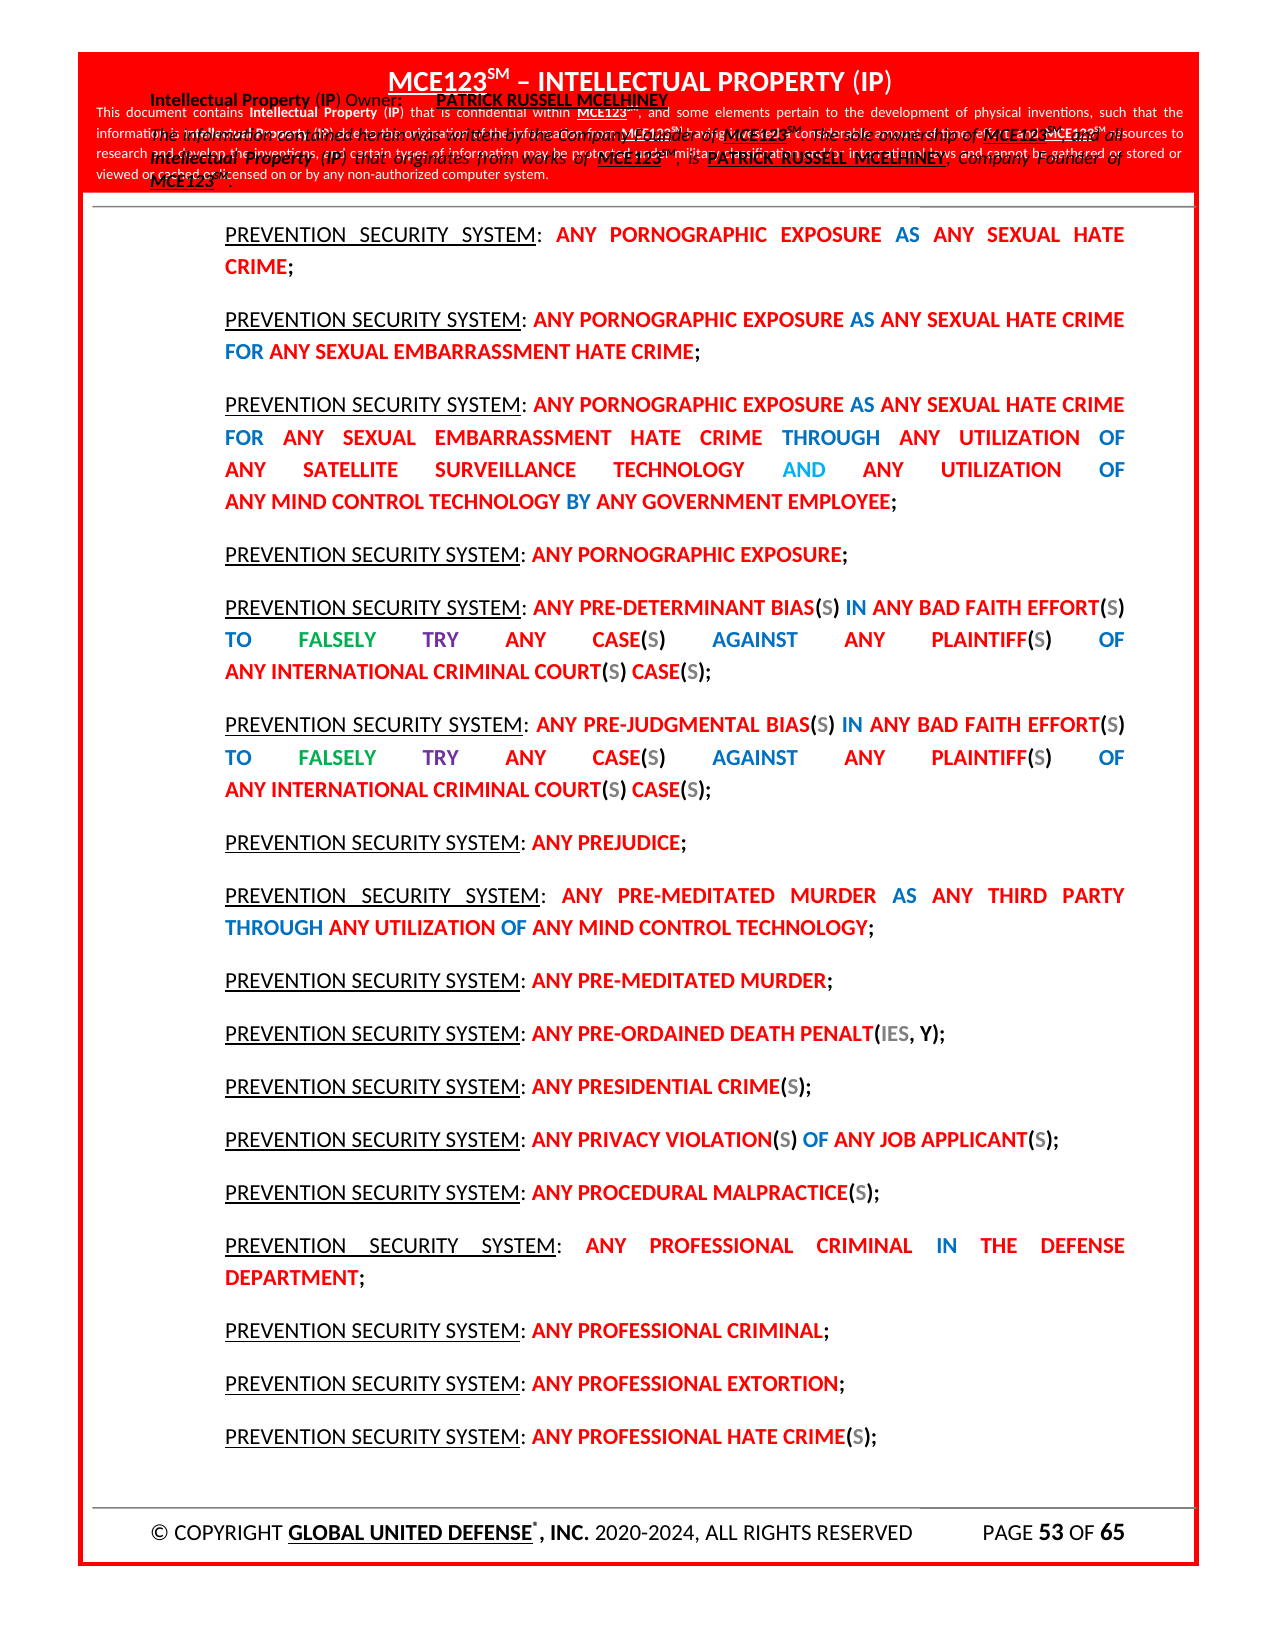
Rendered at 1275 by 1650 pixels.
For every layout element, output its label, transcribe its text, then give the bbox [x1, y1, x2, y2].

text PREVENTION SECURITY SYSTEM: ANY PREJUDICE; [225, 828, 1125, 856]
text PREVENTION SECURITY SYSTEM: ANY PROCEDURAL MALPRACTICE(S); [225, 1178, 1125, 1206]
text PREVENTION SECURITY SYSTEM: ANY PRIVACY VIOLATION(S) OF ANY JOB APPLICANT(S); [225, 1125, 1125, 1153]
text PREVENTION SECURITY SYSTEM: ANY PRE-JUDGMENTAL BIAS(S) IN ANY BAD FAITH EFFORT(S) TO FALSELY TRY ANY CASE(S) AGAINST ANY PLAINTIFF(S) OF ANY INTERNATIONAL CRIMINAL COURT(S) CASE(S); [225, 711, 1125, 803]
text PREVENTION SECURITY SYSTEM: ANY PORNOGRAPHIC EXPOSURE; [225, 540, 1125, 568]
text PREVENTION SECURITY SYSTEM: ANY PRE-DETERMINANT BIAS(S) IN ANY BAD FAITH EFFORT(S) TO FALSELY TRY ANY CASE(S) AGAINST ANY PLAINTIFF(S) OF ANY INTERNATIONAL CRIMINAL COURT(S) CASE(S); [225, 593, 1125, 686]
text PREVENTION SECURITY SYSTEM: ANY PRE-MEDITATED MURDER AS ANY THIRD PARTY THROUGH ANY UTILIZATION OF ANY MIND CONTROL TECHNOLOGY; [225, 881, 1125, 941]
text PREVENTION SECURITY SYSTEM: ANY PRE-ORDAINED DEATH PENALT(IES, Y); [225, 1019, 1125, 1047]
text PREVENTION SECURITY SYSTEM: ANY PORNOGRAPHIC EXPOSURE AS ANY SEXUAL HATE CRIME FOR ANY SEXUAL EMBARRASSMENT HATE CRIME; [225, 305, 1125, 366]
text PREVENTION SECURITY SYSTEM: ANY PROFESSIONAL HATE CRIME(S); [225, 1422, 1125, 1451]
text PREVENTION SECURITY SYSTEM: ANY PROFESSIONAL CRIMINAL IN THE DEFENSE DEPARTMENT; [225, 1231, 1125, 1291]
text PREVENTION SECURITY SYSTEM: ANY PORNOGRAPHIC EXPOSURE AS ANY SEXUAL HATE CRIME; [225, 220, 1125, 280]
text PREVENTION SECURITY SYSTEM: ANY PROFESSIONAL CRIMINAL; [225, 1316, 1125, 1344]
text PREVENTION SECURITY SYSTEM: ANY PRESIDENTIAL CRIME(S); [225, 1072, 1125, 1100]
text PREVENTION SECURITY SYSTEM: ANY PORNOGRAPHIC EXPOSURE AS ANY SEXUAL HATE CRIME FOR ANY SEXUAL EMBARRASSMENT HATE CRIME THROUGH ANY UTILIZATION OF ANY SATELLITE SURVEILLANCE TECHNOLOGY AND ANY UTILIZATION OF ANY MIND CONTROL TECHNOLOGY BY ANY GOVERNMENT EMPLOYEE; [225, 391, 1125, 515]
text PREVENTION SECURITY SYSTEM: ANY PROFESSIONAL EXTORTION; [225, 1369, 1125, 1397]
text PREVENTION SECURITY SYSTEM: ANY PRE-MEDITATED MURDER; [225, 966, 1125, 994]
